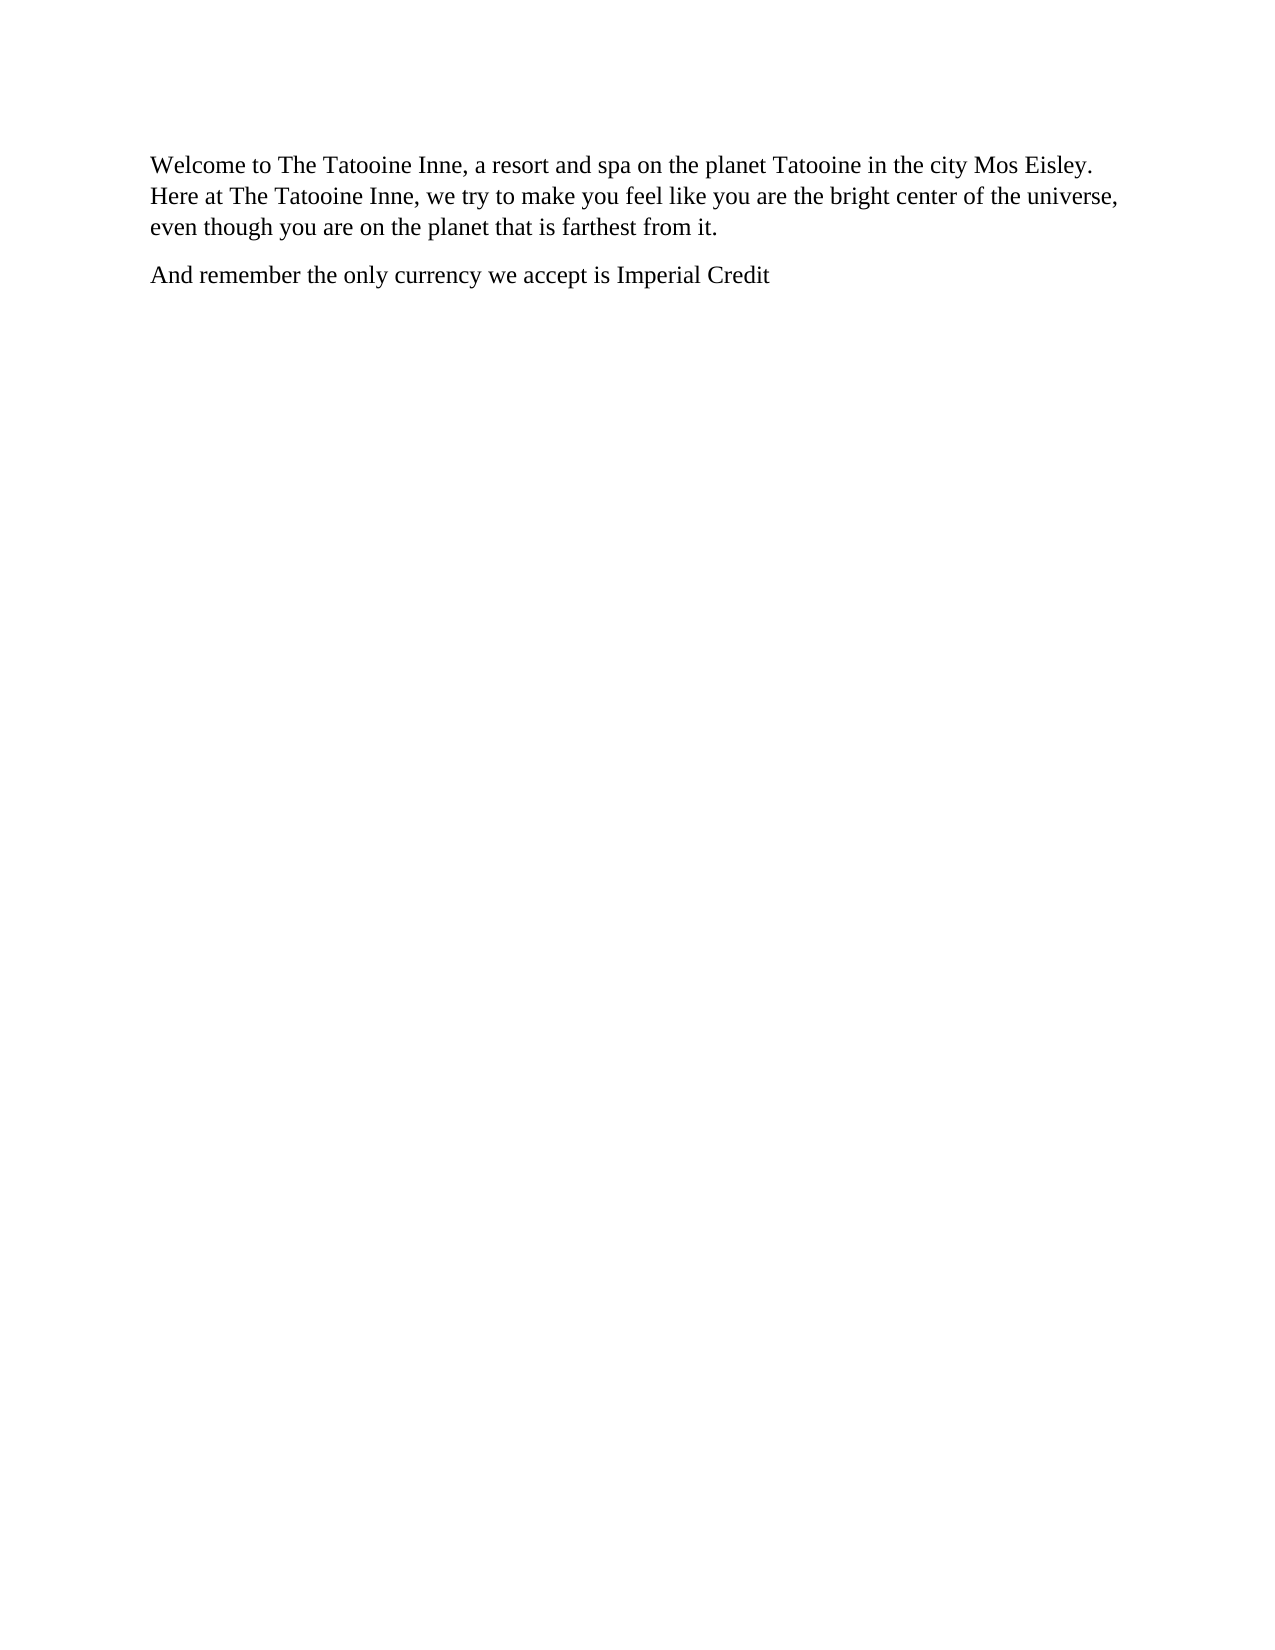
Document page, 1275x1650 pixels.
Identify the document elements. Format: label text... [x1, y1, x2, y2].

text And remember the only currency we accept is Imperial Credit [150, 260, 1125, 288]
text Welcome to The Tatooine Inne, a resort and spa on the planet Tatooine in the city Mos Eisley. Here at The Tatooine Inne, we try to make you feel like you are the bright center of the universe, even though you are on the planet that is farthest from it. [150, 150, 1125, 241]
